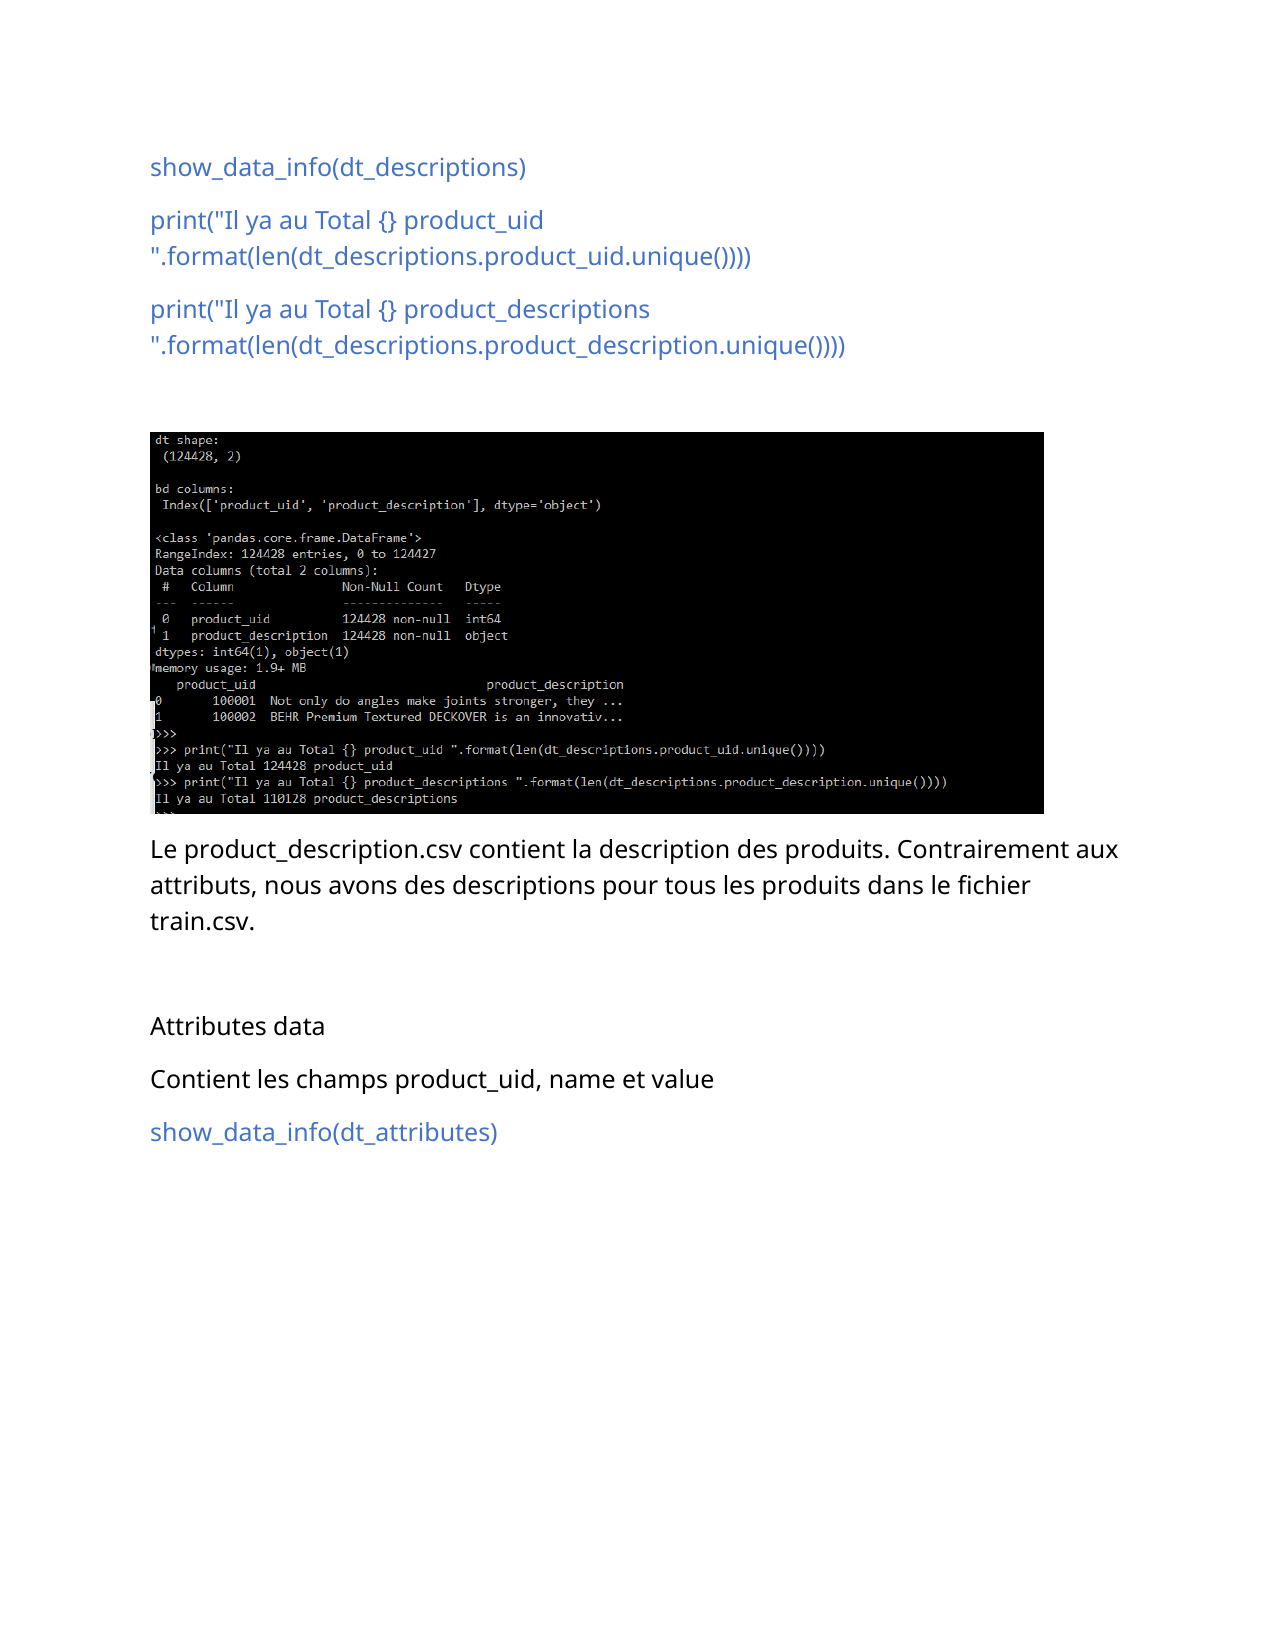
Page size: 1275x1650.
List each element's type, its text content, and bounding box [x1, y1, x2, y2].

text Contient les champs product_uid, name et value [150, 1062, 1125, 1096]
picture [150, 432, 1044, 814]
text print("Il ya au Total {} product_uid ".format(len(dt_descriptions.product_uid.unique()))) [150, 203, 1125, 273]
text print("Il ya au Total {} product_descriptions ".format(len(dt_descriptions.product_description.unique()))) [150, 291, 1125, 362]
text show_data_info(dt_descriptions) [150, 150, 1125, 184]
text show_data_info(dt_attributes) [150, 1114, 1125, 1148]
text Attributes data [150, 1009, 1125, 1043]
text Le product_description.csv contient la description des produits. Contrairement aux attributs, nous avons des descriptions pour tous les produits dans le fichier train.csv. [150, 831, 1125, 938]
